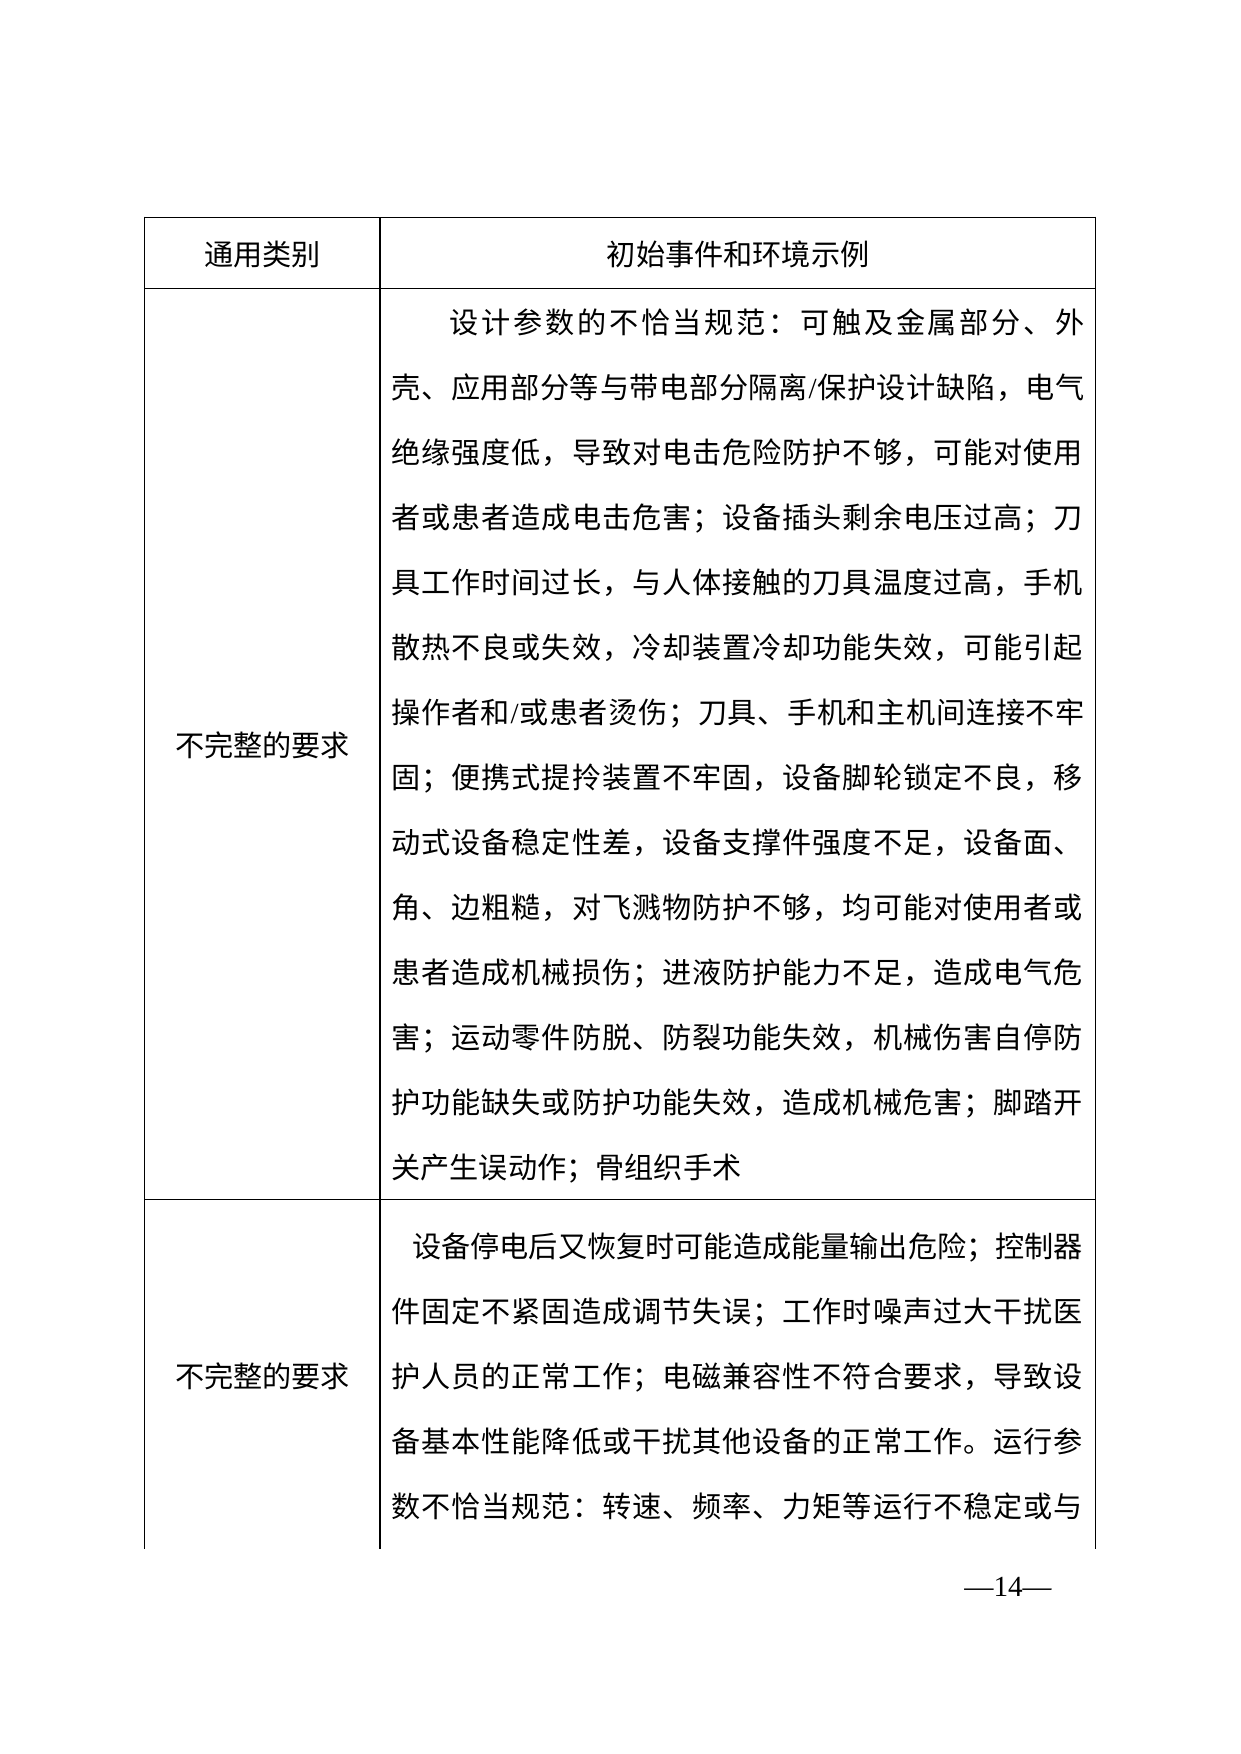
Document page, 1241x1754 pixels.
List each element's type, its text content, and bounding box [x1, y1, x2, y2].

table_cell 不完整的要求 [145, 1200, 379, 1549]
table_header 初始事件和环境示例 [381, 218, 1095, 287]
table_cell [381, 1200, 1095, 1549]
table_header 通用类别 [145, 218, 379, 287]
table_cell 不完整的要求 [145, 289, 379, 1198]
table_cell 设计参数的不恰当规范：可触及金属部分、外壳、应用部分等与带电部分隔离/保护设计缺陷，电气绝缘强度低，导致对电击危险防护不够，可能对使用者或患者造成电击危害；设备插头剩余电压过高；刀具工作时间过长，与人体接触的刀具温度过高，手机散热不良或失效，冷却装置冷却功能失效，可能引起操作者和/或患者烫伤；刀具、手机和主机间连接不牢固；便携式提拎装置不牢固，设备脚轮锁定不良，移动式设备稳定性差，设备支撑件强度不足，设备面、角、边粗糙，对飞溅物防护不够，均可能对使用者或患者造成机械损伤；进液防护能力不足，造成电气危害；运动零件防脱、防裂功能失效，机械伤害自停防护功能缺失或防护功能失效，造成机械危害；脚踏开关产生误动作；骨组织手术 [381, 289, 1095, 1198]
